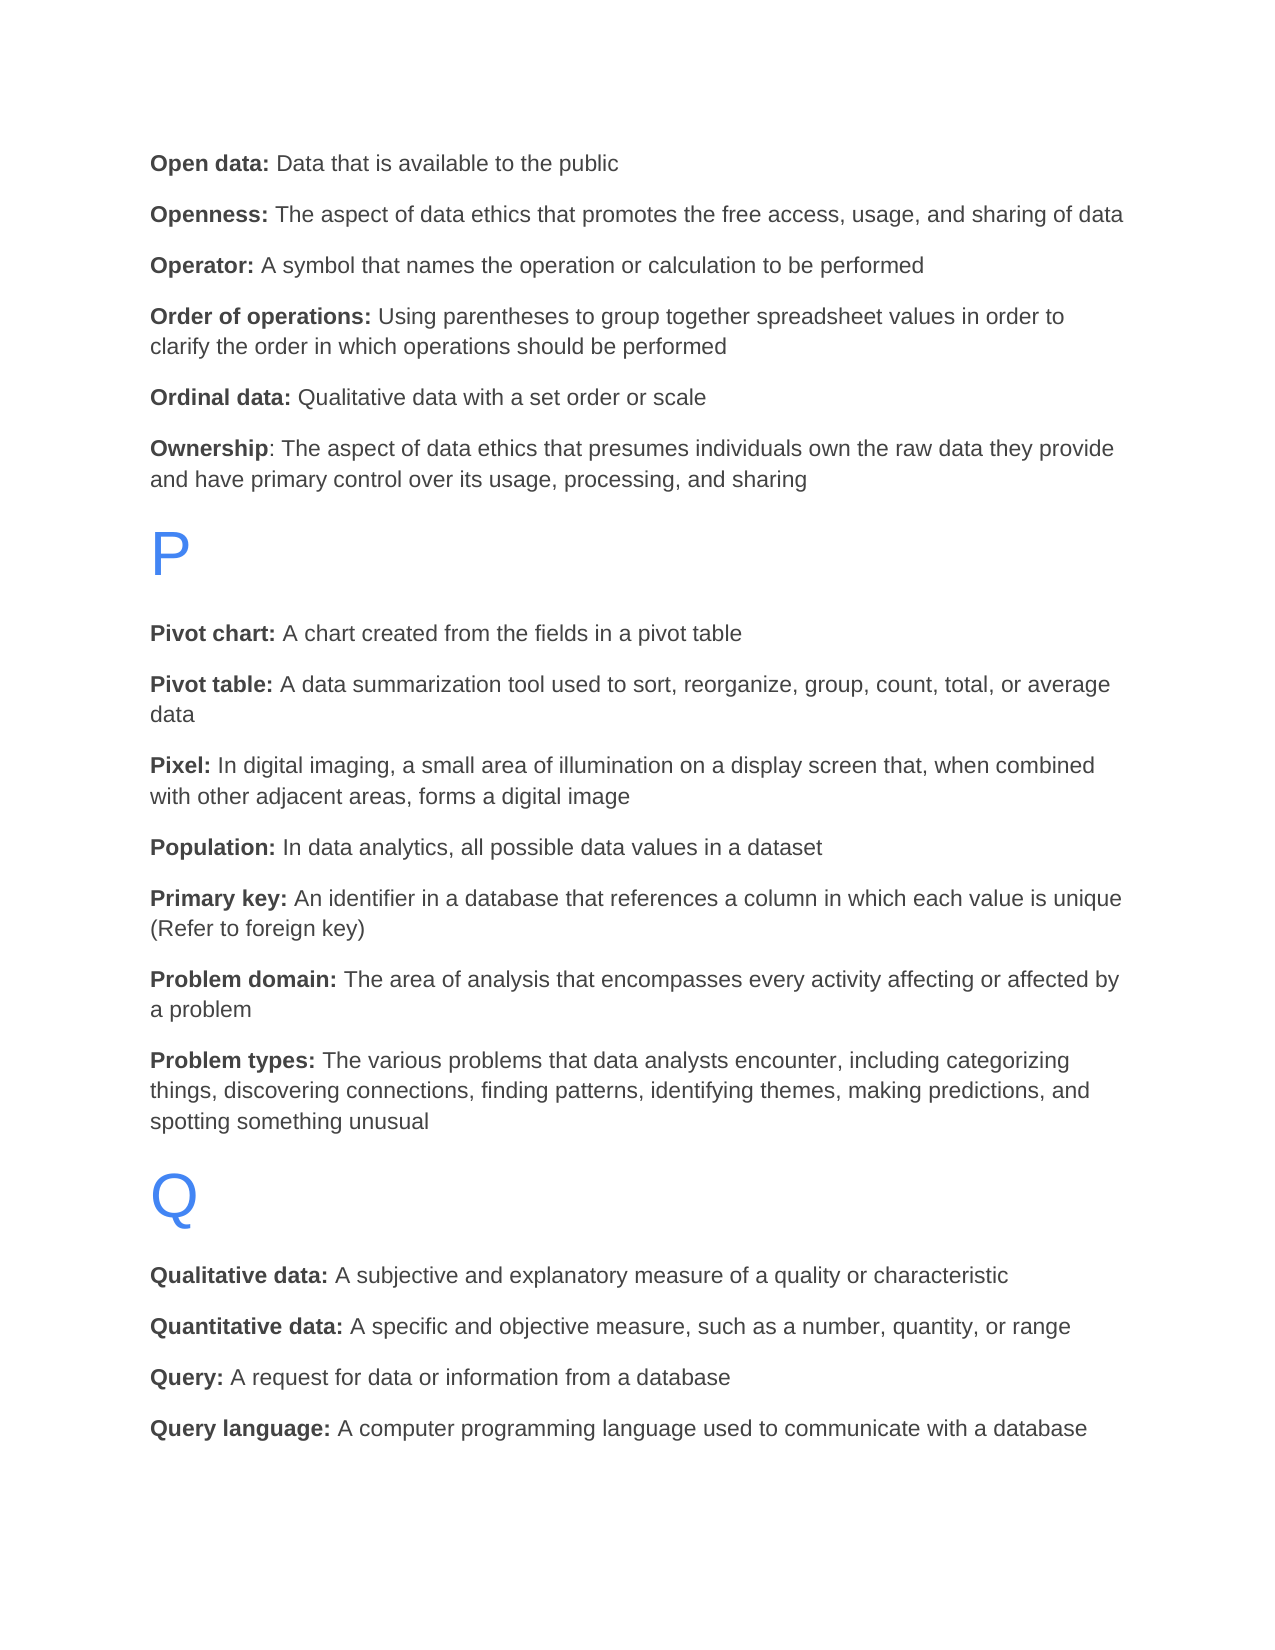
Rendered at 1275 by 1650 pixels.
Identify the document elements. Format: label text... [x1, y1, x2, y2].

text Qualitative data: A subjective and explanatory measure of a quality or characteristic [150, 1262, 1125, 1288]
text P [150, 517, 1125, 588]
text Population: In data analytics, all possible data values in a dataset [150, 834, 1125, 860]
text Q [150, 1159, 1125, 1231]
text Pixel: In digital imaging, a small area of illumination on a display screen that, when combined with other adjacent areas, forms a digital image [150, 752, 1125, 809]
text Openness: The aspect of data ethics that promotes the free access, usage, and sharing of data [150, 201, 1125, 227]
text Problem types: The various problems that data analysts encounter, including categorizing things, discovering connections, finding patterns, identifying themes, making predictions, and spotting something unusual [150, 1047, 1125, 1134]
text Quantitative data: A specific and objective measure, such as a number, quantity, or range [150, 1313, 1125, 1339]
text Query: A request for data or information from a database [150, 1364, 1125, 1391]
text Order of operations: Using parentheses to group together spreadsheet values in order to clarify the order in which operations should be performed [150, 303, 1125, 360]
text Pivot chart: A chart created from the fields in a pivot table [150, 620, 1125, 646]
text Open data: Data that is available to the public [150, 150, 1125, 176]
text Ownership: The aspect of data ethics that presumes individuals own the raw data they provide and have primary control over its usage, processing, and sharing [150, 435, 1125, 492]
text Pivot table: A data summarization tool used to sort, reorganize, group, count, total, or average data [150, 671, 1125, 728]
text Ordinal data: Qualitative data with a set order or scale [150, 384, 1125, 411]
text Problem domain: The area of analysis that encompasses every activity affecting or affected by a problem [150, 966, 1125, 1022]
text Operator: A symbol that names the operation or calculation to be performed [150, 252, 1125, 278]
text Query language: A computer programming language used to communicate with a database [150, 1415, 1125, 1442]
text Primary key: An identifier in a database that references a column in which each value is unique (Refer to foreign key) [150, 885, 1125, 941]
